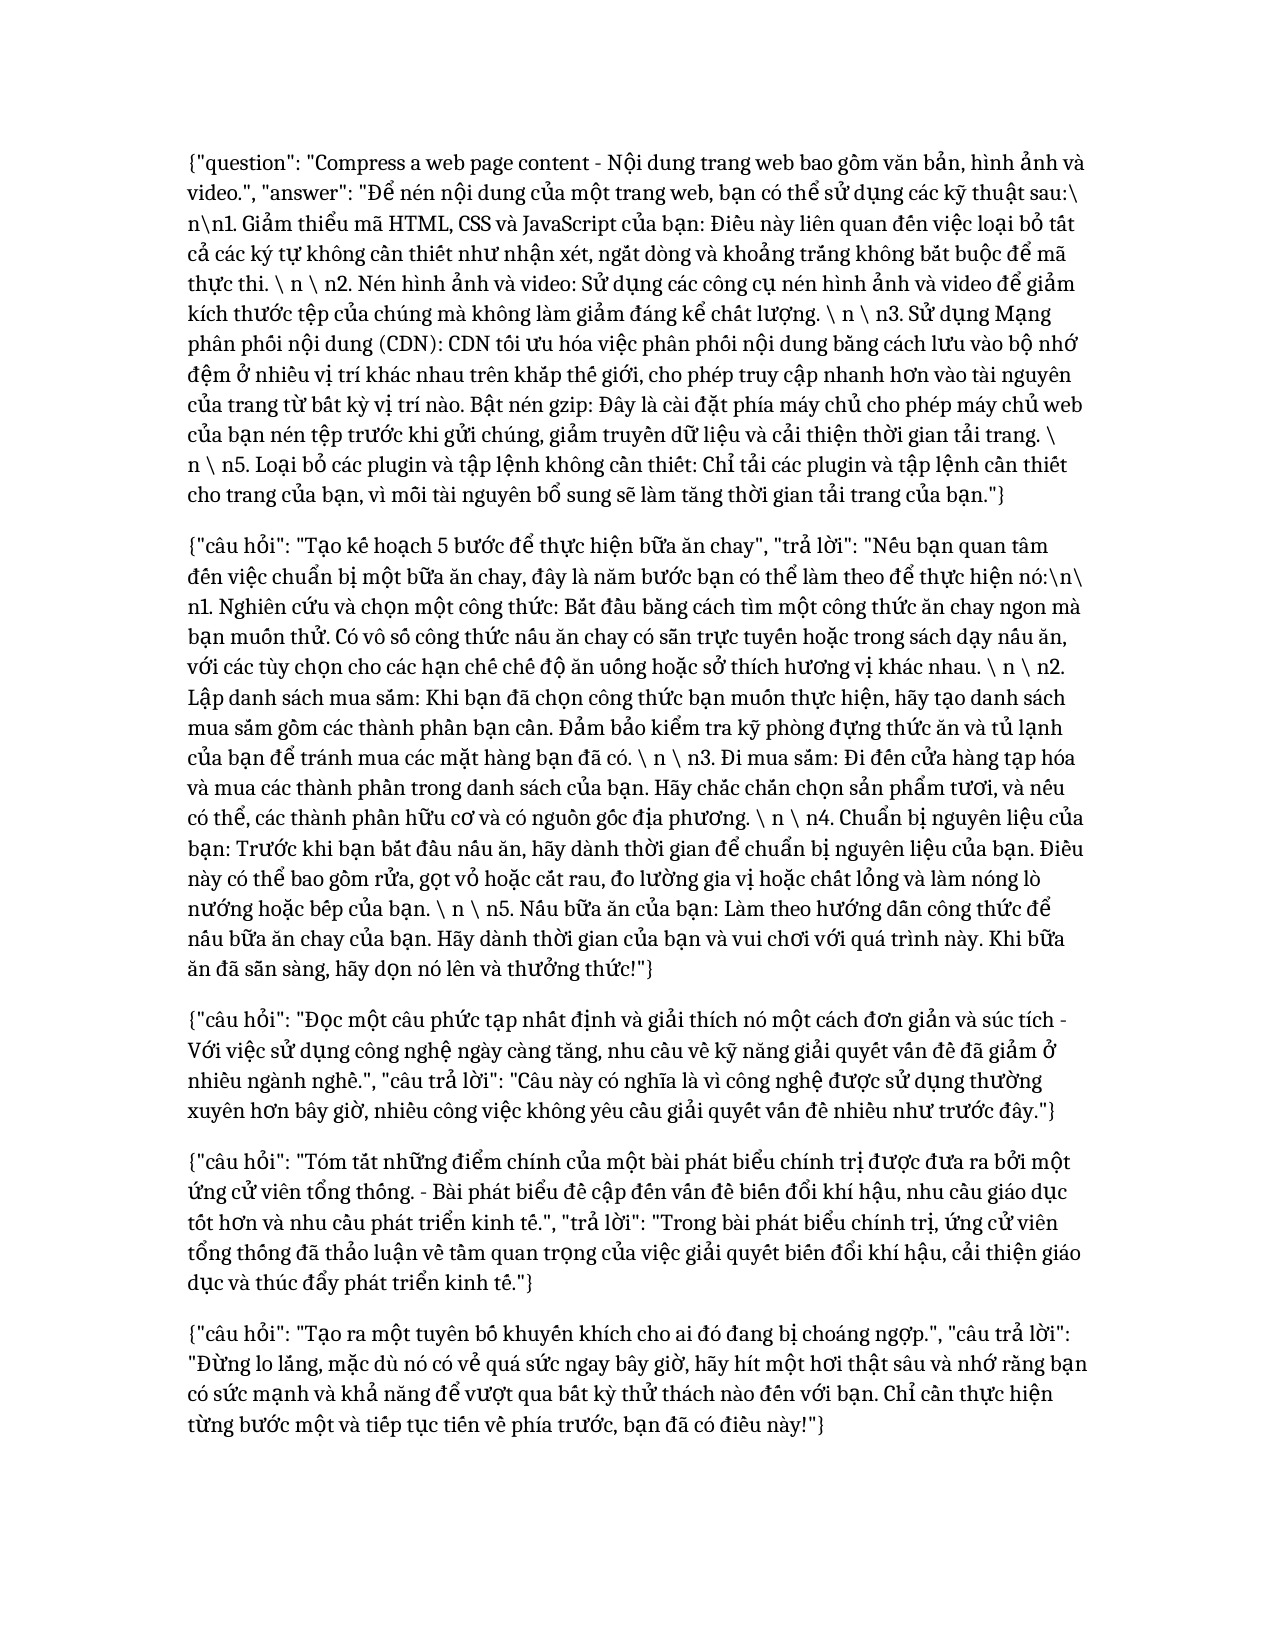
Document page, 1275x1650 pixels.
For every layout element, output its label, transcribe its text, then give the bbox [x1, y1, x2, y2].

text {"câu hỏi": "Tạo kế hoạch 5 bước để thực hiện bữa ăn chay", "trả lời": "Nếu bạn quan tâm đến việc chuẩn bị một bữa ăn chay, đây là năm bước bạn có thể làm theo để thực hiện nó:\n\n1. Nghiên cứu và chọn một công thức: Bắt đầu bằng cách tìm một công thức ăn chay ngon mà bạn muốn thử. Có vô số công thức nấu ăn chay có sẵn trực tuyến hoặc trong sách dạy nấu ăn, với các tùy chọn cho các hạn chế chế độ ăn uống hoặc sở thích hương vị khác nhau. \ n \ n2. Lập danh sách mua sắm: Khi bạn đã chọn công thức bạn muốn thực hiện, hãy tạo danh sách mua sắm gồm các thành phần bạn cần. Đảm bảo kiểm tra kỹ phòng đựng thức ăn và tủ lạnh của bạn để tránh mua các mặt hàng bạn đã có. \ n \ n3. Đi mua sắm: Đi đến cửa hàng tạp hóa và mua các thành phần trong danh sách của bạn. Hãy chắc chắn chọn sản phẩm tươi, và nếu có thể, các thành phần hữu cơ và có nguồn gốc địa phương. \ n \ n4. Chuẩn bị nguyên liệu của bạn: Trước khi bạn bắt đầu nấu ăn, hãy dành thời gian để chuẩn bị nguyên liệu của bạn. Điều này có thể bao gồm rửa, gọt vỏ hoặc cắt rau, đo lường gia vị hoặc chất lỏng và làm nóng lò nướng hoặc bếp của bạn. \ n \ n5. Nấu bữa ăn của bạn: Làm theo hướng dẫn công thức để nấu bữa ăn chay của bạn. Hãy dành thời gian của bạn và vui chơi với quá trình này. Khi bữa ăn đã sẵn sàng, hãy dọn nó lên và thưởng thức!"} [187, 533, 1087, 983]
text {"câu hỏi": "Tạo ra một tuyên bố khuyến khích cho ai đó đang bị choáng ngợp.", "câu trả lời": "Đừng lo lắng, mặc dù nó có vẻ quá sức ngay bây giờ, hãy hít một hơi thật sâu và nhớ rằng bạn có sức mạnh và khả năng để vượt qua bất kỳ thử thách nào đến với bạn. Chỉ cần thực hiện từng bước một và tiếp tục tiến về phía trước, bạn đã có điều này!"} [187, 1321, 1087, 1438]
text {"question": "Compress a web page content - Nội dung trang web bao gồm văn bản, hình ảnh và video.", "answer": "Để nén nội dung của một trang web, bạn có thể sử dụng các kỹ thuật sau:\n\n1. Giảm thiểu mã HTML, CSS và JavaScript của bạn: Điều này liên quan đến việc loại bỏ tất cả các ký tự không cần thiết như nhận xét, ngắt dòng và khoảng trắng không bắt buộc để mã thực thi. \ n \ n2. Nén hình ảnh và video: Sử dụng các công cụ nén hình ảnh và video để giảm kích thước tệp của chúng mà không làm giảm đáng kể chất lượng. \ n \ n3. Sử dụng Mạng phân phối nội dung (CDN): CDN tối ưu hóa việc phân phối nội dung bằng cách lưu vào bộ nhớ đệm ở nhiều vị trí khác nhau trên khắp thế giới, cho phép truy cập nhanh hơn vào tài nguyên của trang từ bất kỳ vị trí nào. Bật nén gzip: Đây là cài đặt phía máy chủ cho phép máy chủ web của bạn nén tệp trước khi gửi chúng, giảm truyền dữ liệu và cải thiện thời gian tải trang. \ n \ n5. Loại bỏ các plugin và tập lệnh không cần thiết: Chỉ tải các plugin và tập lệnh cần thiết cho trang của bạn, vì mỗi tài nguyên bổ sung sẽ làm tăng thời gian tải trang của bạn."} [187, 150, 1087, 509]
text {"câu hỏi": "Đọc một câu phức tạp nhất định và giải thích nó một cách đơn giản và súc tích - Với việc sử dụng công nghệ ngày càng tăng, nhu cầu về kỹ năng giải quyết vấn đề đã giảm ở nhiều ngành nghề.", "câu trả lời": "Câu này có nghĩa là vì công nghệ được sử dụng thường xuyên hơn bây giờ, nhiều công việc không yêu cầu giải quyết vấn đề nhiều như trước đây."} [187, 1007, 1087, 1124]
text {"câu hỏi": "Tóm tắt những điểm chính của một bài phát biểu chính trị được đưa ra bởi một ứng cử viên tổng thống. - Bài phát biểu đề cập đến vấn đề biến đổi khí hậu, nhu cầu giáo dục tốt hơn và nhu cầu phát triển kinh tế.", "trả lời": "Trong bài phát biểu chính trị, ứng cử viên tổng thống đã thảo luận về tầm quan trọng của việc giải quyết biến đổi khí hậu, cải thiện giáo dục và thúc đẩy phát triển kinh tế."} [187, 1149, 1087, 1296]
